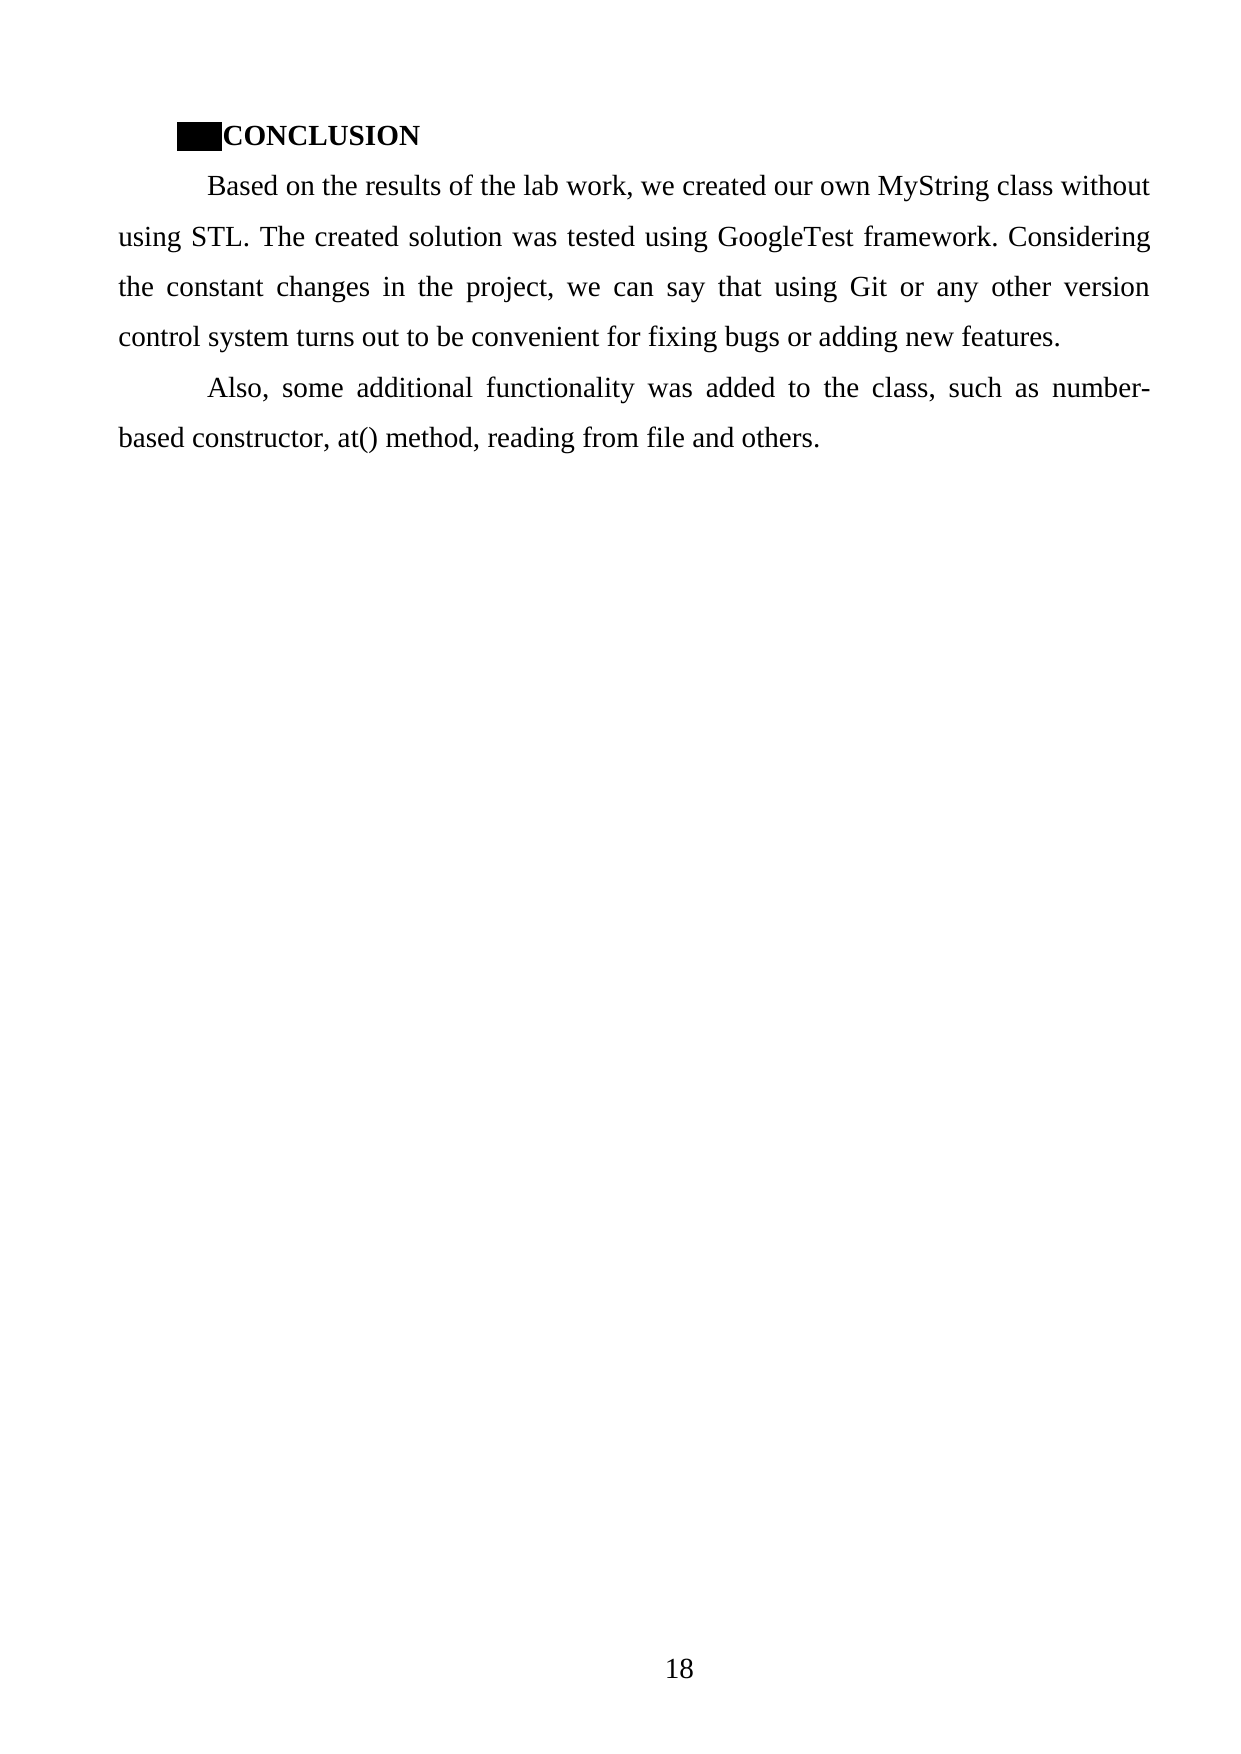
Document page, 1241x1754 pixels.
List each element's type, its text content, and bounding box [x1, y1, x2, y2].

subtitle Conclusion [177, 118, 1152, 152]
text Based on the results of the lab work, we created our own MyString class without using STL. The created solution was tested using GoogleTest framework. Considering the constant changes in the project, we can say that using Git or any other version control system turns out to be convenient for fixing bugs or adding new features. [118, 168, 1152, 353]
text Also, some additional functionality was added to the class, such as number-based constructor, at() method, reading from file and others. [118, 370, 1152, 453]
